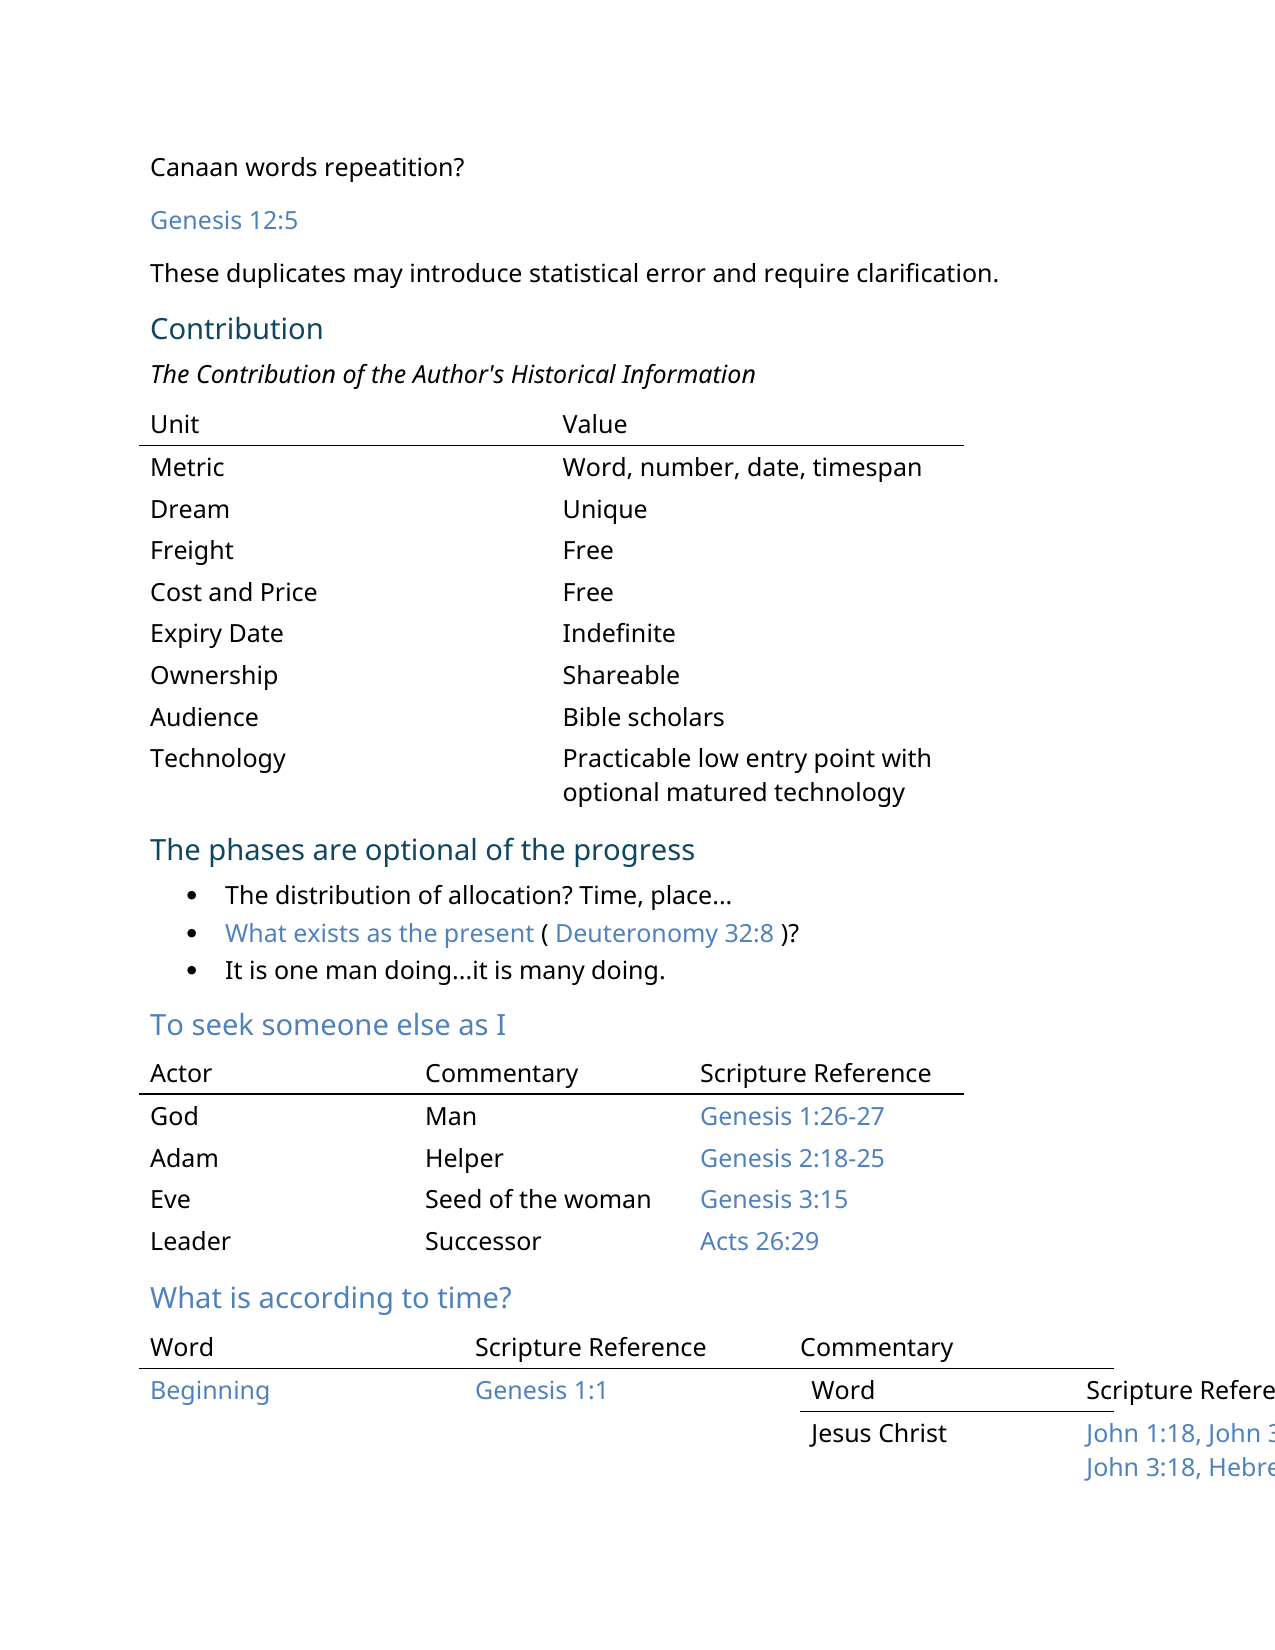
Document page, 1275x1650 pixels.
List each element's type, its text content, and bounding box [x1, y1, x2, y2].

list It is one man doing...it is many doing. [187, 953, 1125, 987]
subtitle To seek someone else as I [150, 1004, 1125, 1043]
subtitle Contribution [150, 308, 1125, 348]
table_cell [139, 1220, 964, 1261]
list What exists as the present ( Deuteronomy 32:8 )? [187, 915, 1125, 949]
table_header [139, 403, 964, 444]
text Canaan words repeatition? [150, 150, 1125, 184]
text Genesis 12:5 [150, 203, 1125, 237]
text The Contribution of the Author's Historical Information [150, 356, 1125, 391]
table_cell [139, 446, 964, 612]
list The distribution of allocation? Time, place... [187, 877, 1125, 911]
subtitle What is according to time? [150, 1278, 1125, 1317]
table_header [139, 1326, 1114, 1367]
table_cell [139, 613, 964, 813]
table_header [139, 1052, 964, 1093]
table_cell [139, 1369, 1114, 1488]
text These duplicates may introduce statistical error and require clarification. [150, 256, 1125, 290]
subtitle The phases are optional of the progress [150, 829, 1125, 869]
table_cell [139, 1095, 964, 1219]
